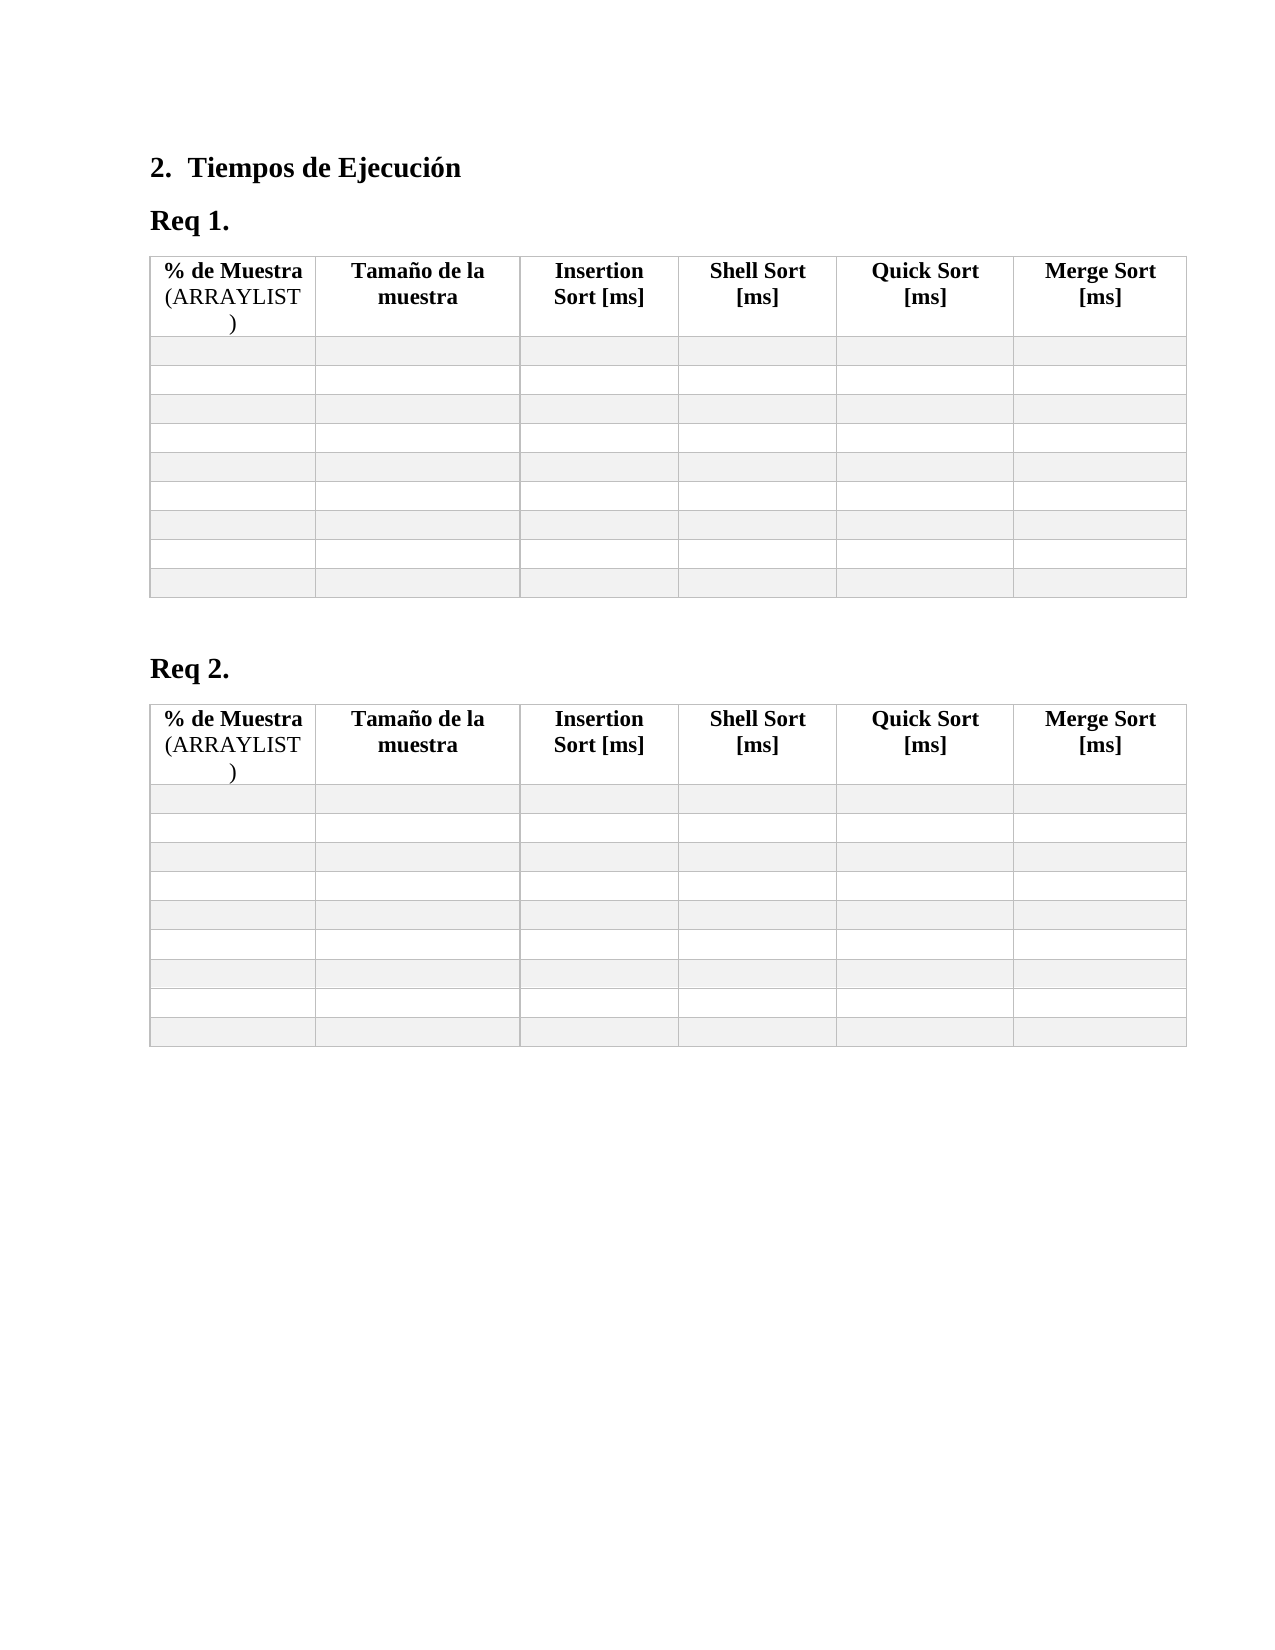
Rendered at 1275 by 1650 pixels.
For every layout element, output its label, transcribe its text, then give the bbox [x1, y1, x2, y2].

table_cell [679, 482, 836, 510]
table_cell [151, 901, 315, 929]
table_cell [837, 366, 1013, 394]
table_cell [679, 366, 836, 394]
table_cell [679, 511, 836, 539]
table_cell [679, 901, 836, 929]
table_cell [679, 989, 836, 1017]
table_cell [1014, 482, 1186, 510]
table_cell [1014, 453, 1186, 481]
table_cell [151, 989, 315, 1017]
table_cell [151, 569, 315, 597]
table_cell [521, 395, 678, 423]
table_cell [521, 482, 678, 510]
table_cell [521, 843, 678, 871]
table_cell [151, 814, 315, 842]
table_cell [837, 569, 1013, 597]
table_cell [521, 540, 678, 568]
table_cell [1014, 785, 1186, 813]
table_cell [151, 511, 315, 539]
table_cell [316, 814, 519, 842]
table_cell [679, 930, 836, 958]
table_cell [837, 337, 1013, 365]
table_cell [151, 540, 315, 568]
table_cell [316, 482, 519, 510]
table_cell [151, 424, 315, 452]
table_cell [151, 453, 315, 481]
table_cell [521, 569, 678, 597]
table_cell [679, 424, 836, 452]
table_cell [1014, 540, 1186, 568]
table_cell [316, 424, 519, 452]
table_cell [837, 540, 1013, 568]
table_header % de Muestra (ARRAYLIST) [151, 705, 315, 784]
table_cell [837, 424, 1013, 452]
table_cell [837, 814, 1013, 842]
table_cell [837, 989, 1013, 1017]
table_cell [521, 424, 678, 452]
table_cell [837, 901, 1013, 929]
table_cell [1014, 366, 1186, 394]
table_cell [1014, 424, 1186, 452]
table_cell [1014, 989, 1186, 1017]
table_cell [521, 930, 678, 958]
table_header Quick Sort [ms] [837, 705, 1013, 784]
table_cell [679, 337, 836, 365]
table_cell [679, 785, 836, 813]
table_cell [316, 872, 519, 900]
table_cell [1014, 395, 1186, 423]
text Req 1. [150, 203, 1125, 236]
table_cell [837, 843, 1013, 871]
table_cell [521, 960, 678, 987]
table_cell [521, 337, 678, 365]
table_cell [837, 511, 1013, 539]
table_cell [679, 960, 836, 987]
table_cell [521, 1018, 678, 1046]
table_cell [1014, 872, 1186, 900]
table_cell [316, 511, 519, 539]
table_header Tamaño de la muestra [316, 705, 519, 784]
table_cell [151, 930, 315, 958]
table_cell [316, 569, 519, 597]
table_cell [679, 843, 836, 871]
table_cell [837, 1018, 1013, 1046]
table_cell [837, 453, 1013, 481]
table_cell [837, 785, 1013, 813]
table_cell [1014, 1018, 1186, 1046]
table_header Merge Sort [ms] [1014, 705, 1186, 784]
table_cell [151, 960, 315, 987]
table_cell [316, 901, 519, 929]
table_cell [837, 395, 1013, 423]
table_cell [521, 872, 678, 900]
table_cell [316, 930, 519, 958]
table_cell [316, 1018, 519, 1046]
table_cell [679, 872, 836, 900]
table_cell [837, 482, 1013, 510]
table_cell [679, 1018, 836, 1046]
table_cell [151, 1018, 315, 1046]
table_header Shell Sort [ms] [679, 257, 836, 336]
text Req 2. [150, 651, 1125, 685]
table_cell [151, 872, 315, 900]
table_cell [679, 569, 836, 597]
table_cell [521, 511, 678, 539]
table_cell [1014, 901, 1186, 929]
table_cell [679, 453, 836, 481]
table_cell [679, 540, 836, 568]
table_cell [316, 540, 519, 568]
table_cell [316, 843, 519, 871]
table_header Shell Sort [ms] [679, 705, 836, 784]
table_cell [679, 814, 836, 842]
table_cell [837, 960, 1013, 987]
table_header Tamaño de la muestra [316, 257, 519, 336]
table_cell [521, 989, 678, 1017]
table_cell [1014, 511, 1186, 539]
table_cell [837, 872, 1013, 900]
table_header Insertion Sort [ms] [521, 705, 678, 784]
table_header Insertion Sort [ms] [521, 257, 678, 336]
table_cell [151, 395, 315, 423]
table_cell [151, 337, 315, 365]
table_cell [316, 395, 519, 423]
table_cell [521, 785, 678, 813]
table_cell [151, 843, 315, 871]
table_cell [521, 366, 678, 394]
table_cell [1014, 930, 1186, 958]
table_cell [316, 366, 519, 394]
table_header % de Muestra (ARRAYLIST) [151, 257, 315, 336]
table_header Quick Sort [ms] [837, 257, 1013, 336]
table_cell [521, 901, 678, 929]
table_cell [1014, 569, 1186, 597]
list Tiempos de Ejecución [150, 150, 1125, 183]
table_cell [316, 989, 519, 1017]
table_cell [1014, 337, 1186, 365]
table_cell [316, 337, 519, 365]
table_cell [316, 785, 519, 813]
table_cell [679, 395, 836, 423]
table_cell [521, 814, 678, 842]
table_cell [1014, 814, 1186, 842]
table_cell [151, 482, 315, 510]
table_cell [316, 453, 519, 481]
table_cell [837, 930, 1013, 958]
table_cell [151, 366, 315, 394]
table_cell [1014, 960, 1186, 987]
table_cell [1014, 843, 1186, 871]
table_cell [521, 453, 678, 481]
table_header Merge Sort [ms] [1014, 257, 1186, 336]
table_cell [151, 785, 315, 813]
table_cell [316, 960, 519, 987]
